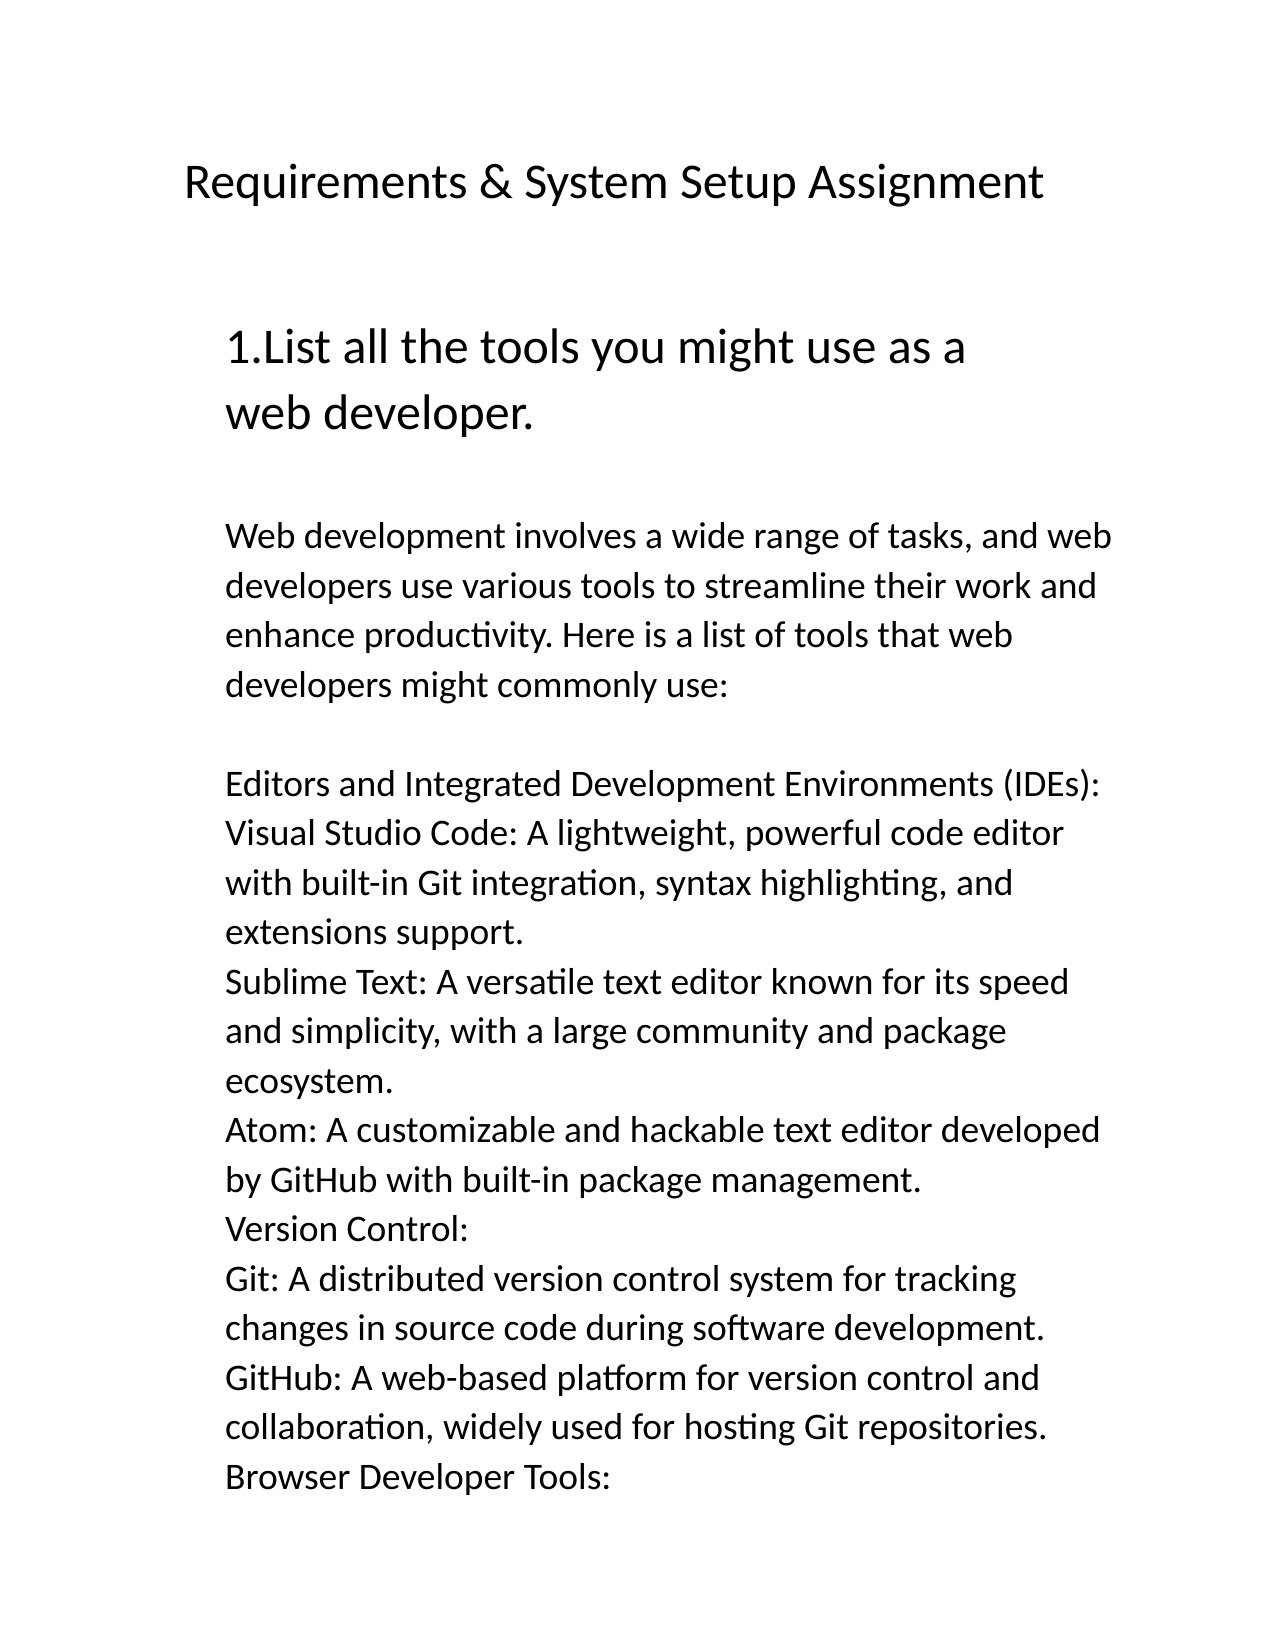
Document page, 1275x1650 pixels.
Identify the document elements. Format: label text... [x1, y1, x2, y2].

list Editors and Integrated Development Environments (IDEs): [225, 760, 1125, 806]
list Version Control: [225, 1205, 1125, 1251]
list Visual Studio Code: A lightweight, powerful code editor with built-in Git integration, syntax highlighting, and extensions support. [225, 809, 1125, 954]
list Git: A distributed version control system for tracking changes in source code during software development. [225, 1255, 1125, 1350]
list Web development involves a wide range of tasks, and web developers use various tools to streamline their work and enhance productivity. Here is a list of tools that web developers might commonly use: [225, 512, 1125, 707]
list Browser Developer Tools: [225, 1453, 1125, 1498]
list Sublime Text: A versatile text editor known for its speed and simplicity, with a large community and package ecosystem. [225, 958, 1125, 1103]
list 1.List all the tools you might use as a web developer. [225, 315, 1125, 442]
list GitHub: A web-based platform for version control and collaboration, widely used for hosting Git repositories. [225, 1354, 1125, 1449]
list Atom: A customizable and hackable text editor developed by GitHub with built-in package management. [225, 1106, 1125, 1202]
text Requirements & System Setup Assignment [150, 150, 1125, 211]
